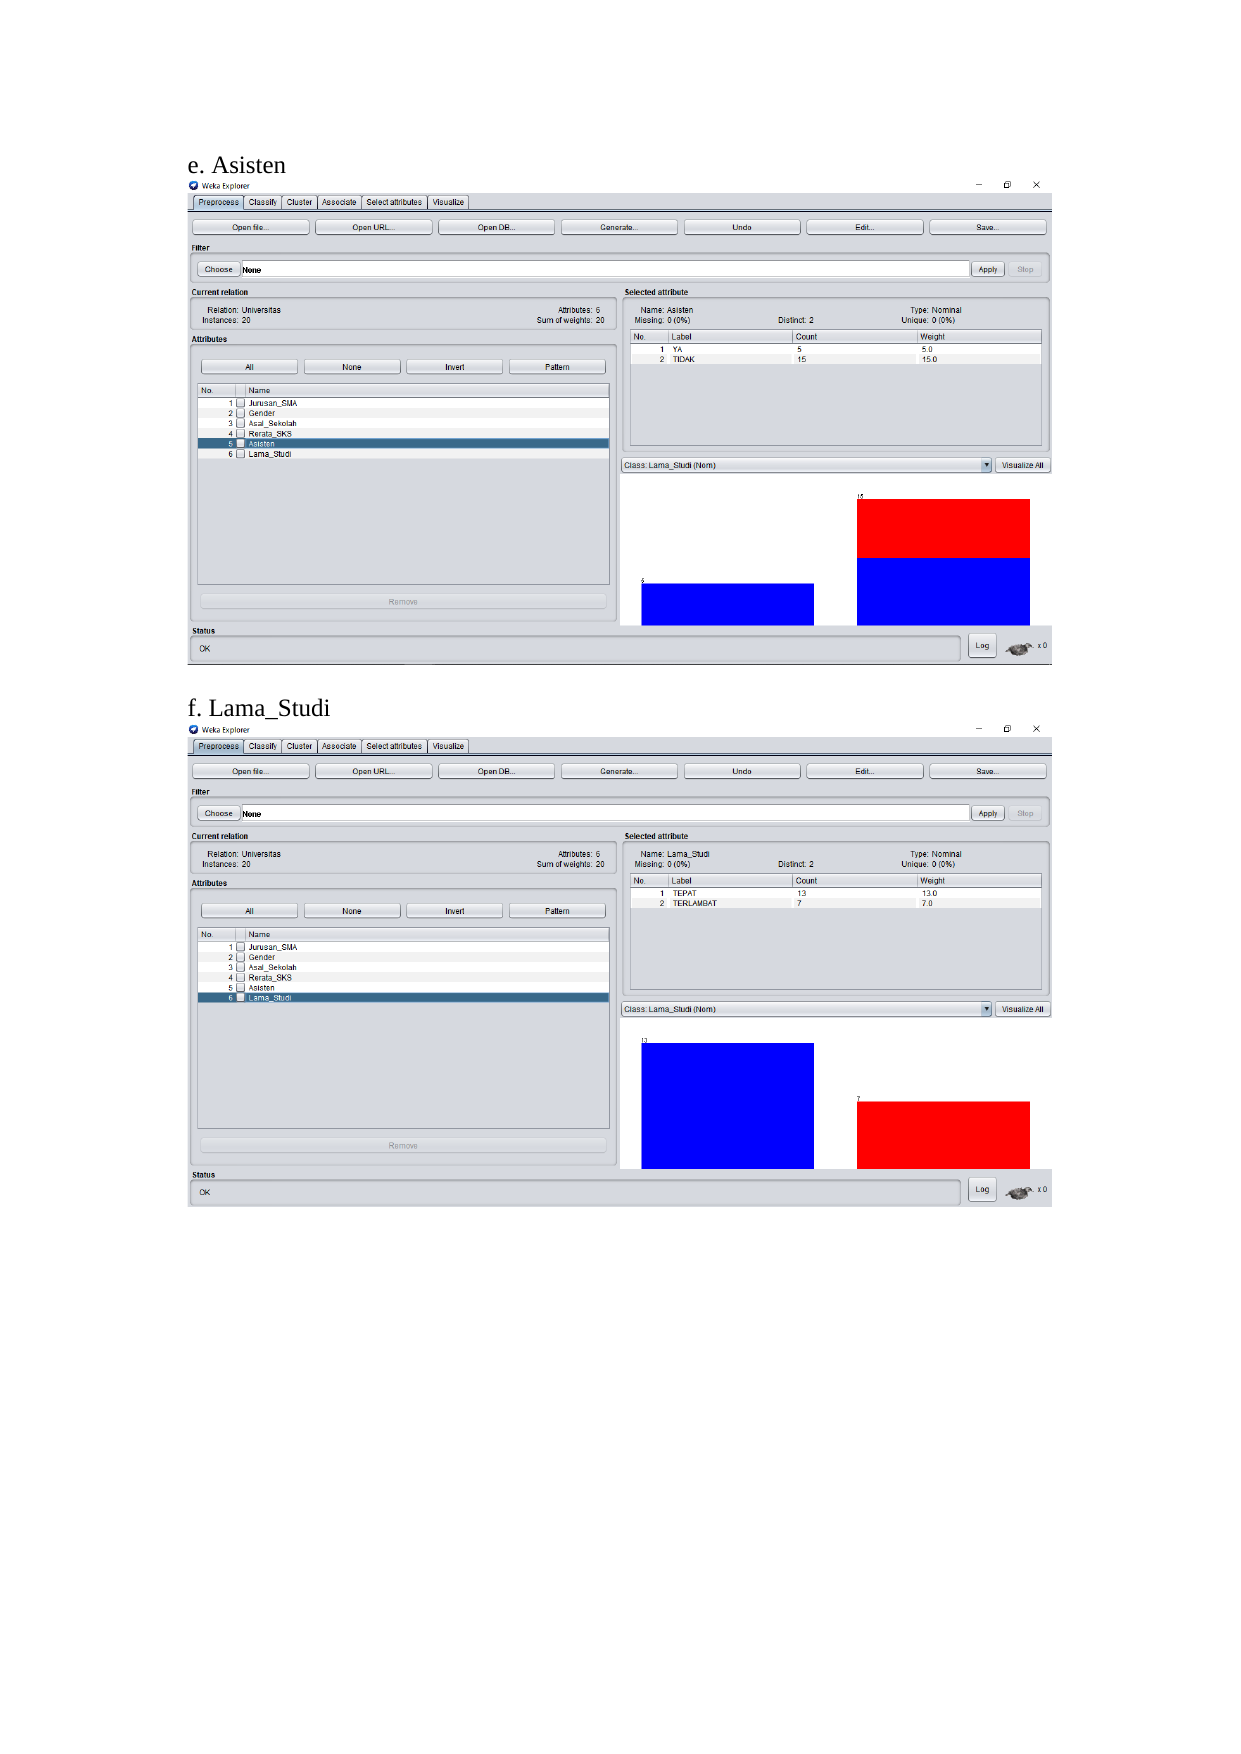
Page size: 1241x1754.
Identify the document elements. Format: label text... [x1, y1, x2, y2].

picture [187, 722, 1052, 1207]
picture [187, 178, 1052, 665]
